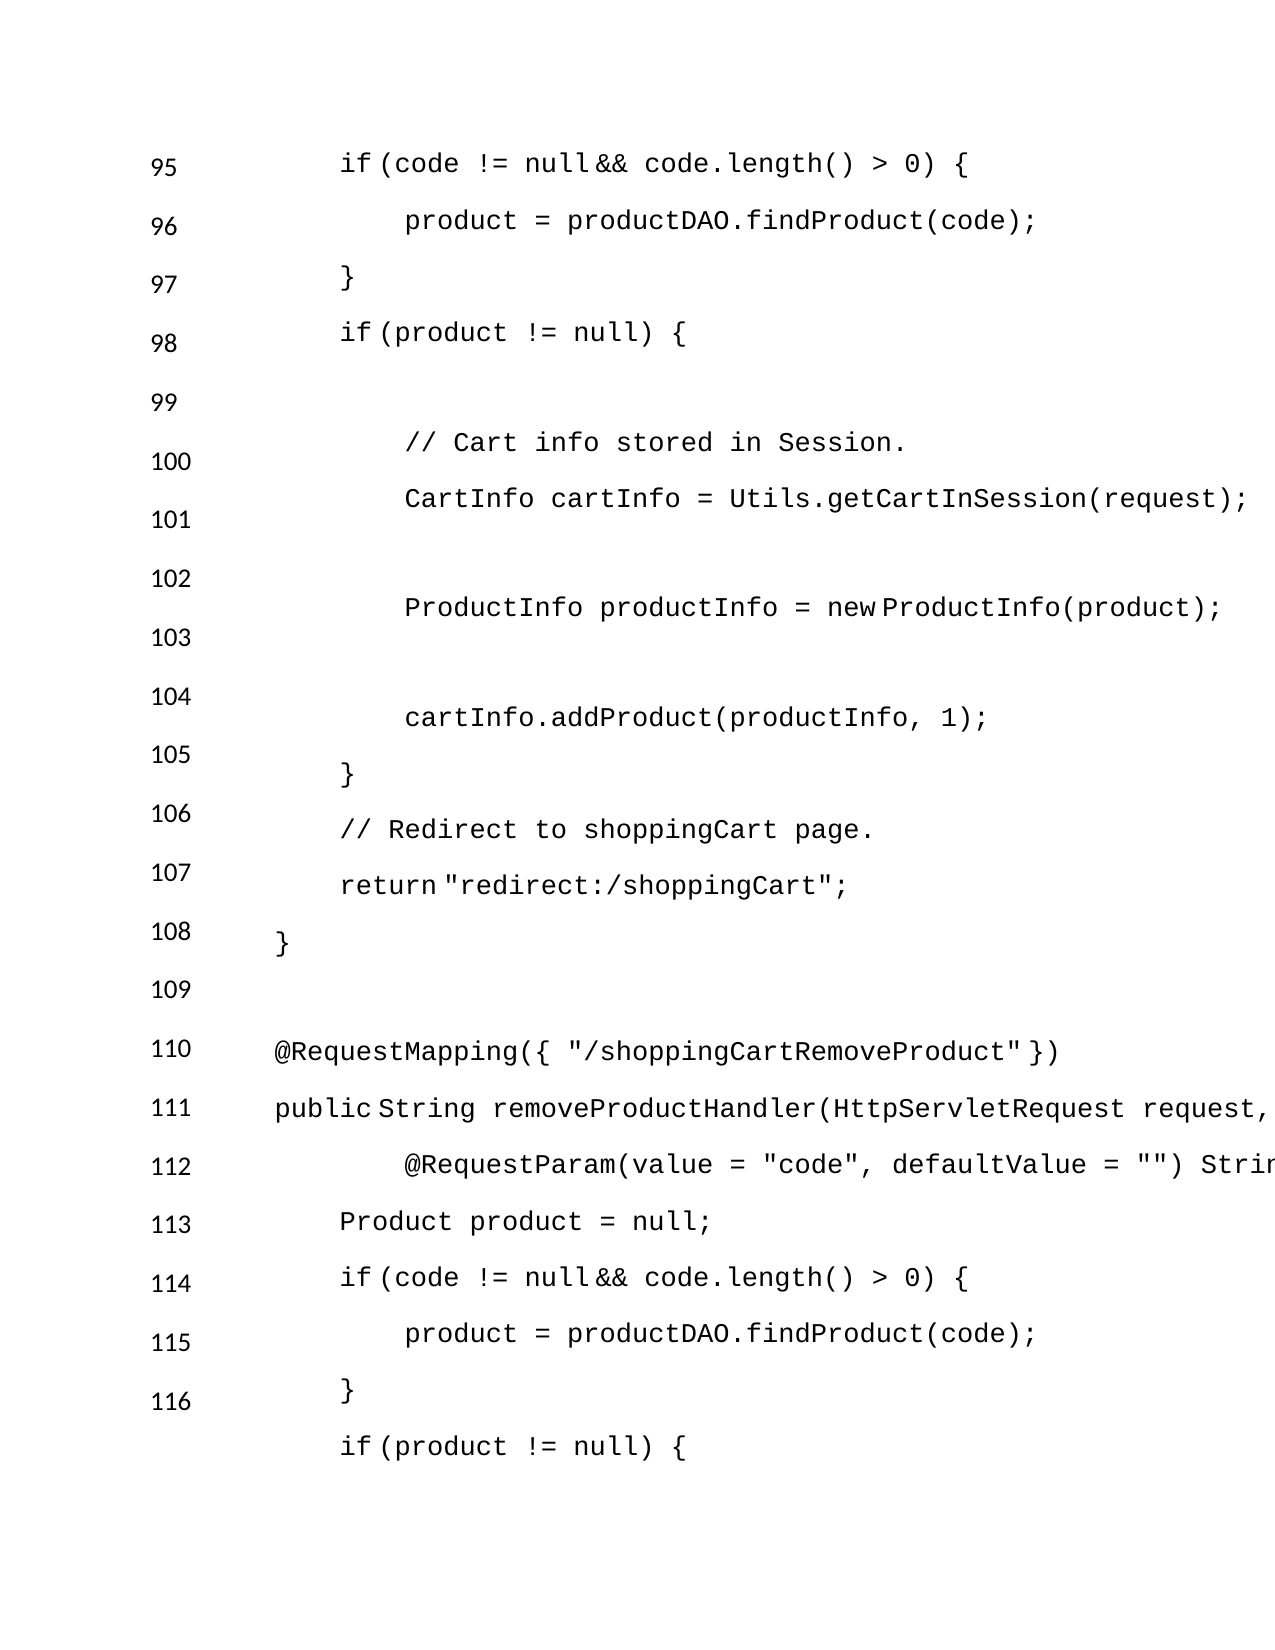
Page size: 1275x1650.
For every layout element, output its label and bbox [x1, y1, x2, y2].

table_header [209, 150, 1275, 1488]
table_header [150, 150, 209, 1488]
